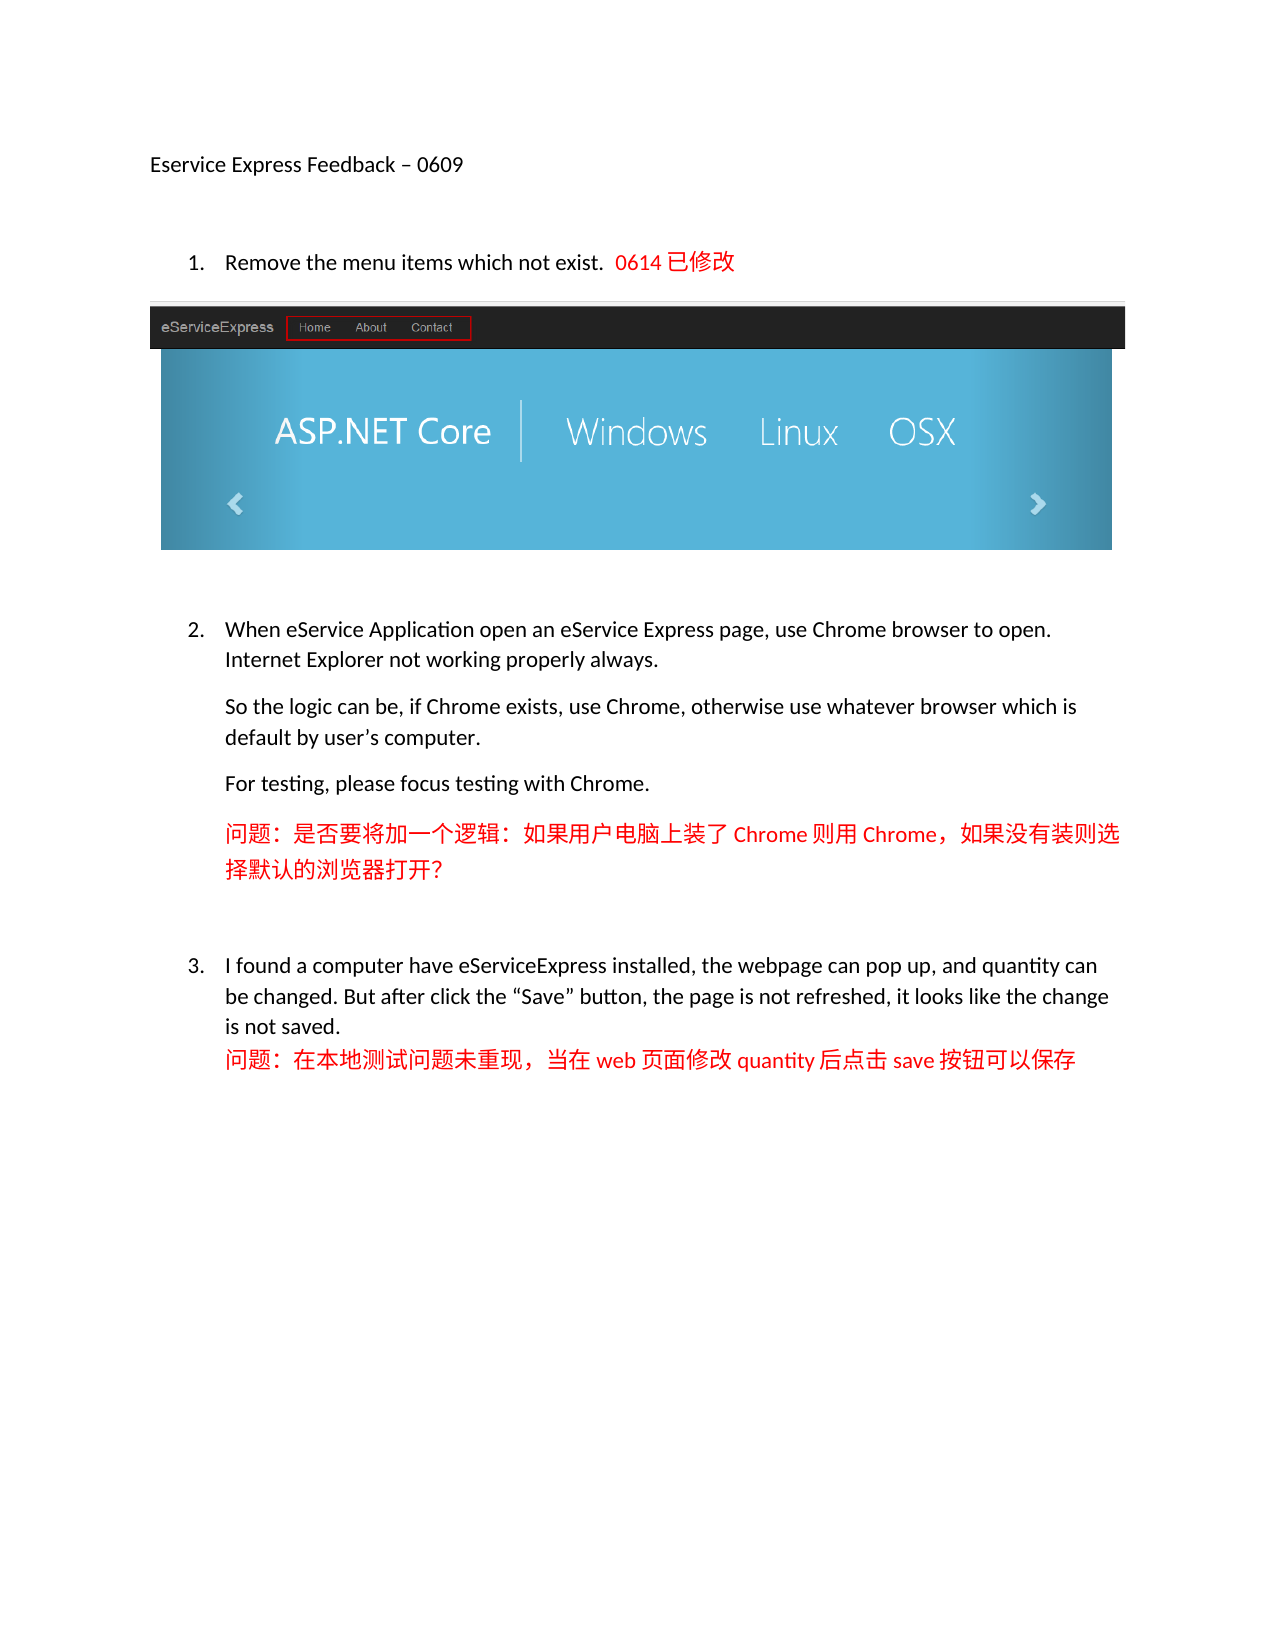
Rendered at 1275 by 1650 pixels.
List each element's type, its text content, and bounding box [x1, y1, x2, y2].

list When eService Application open an eService Express page, use Chrome browser to open. Internet Explorer not working properly always. [187, 615, 1125, 673]
text Eservice Express Feedback – 0609 [150, 150, 1125, 178]
list 问题：在本地测试问题未重现，当在web页面修改quantity后点击save按钮可以保存 [225, 1042, 1125, 1075]
picture [150, 296, 1125, 550]
list I found a computer have eServiceExpress installed, the webpage can pop up, and quantity can be changed. But after click the “Save” button, the page is not refreshed, it looks like the change is not saved. [187, 952, 1125, 1040]
text For testing, please focus testing with Chrome. [225, 769, 1125, 797]
text So the logic can be, if Chrome exists, use Chrome, otherwise use whatever browser which is default by user’s computer. [225, 692, 1125, 751]
text 问题：是否要将加一个逻辑：如果用户电脑上装了Chrome则用Chrome，如果没有装则选择默认的浏览器打开？ [225, 816, 1125, 885]
list Remove the menu items which not exist. 0614已修改 [187, 244, 1125, 277]
